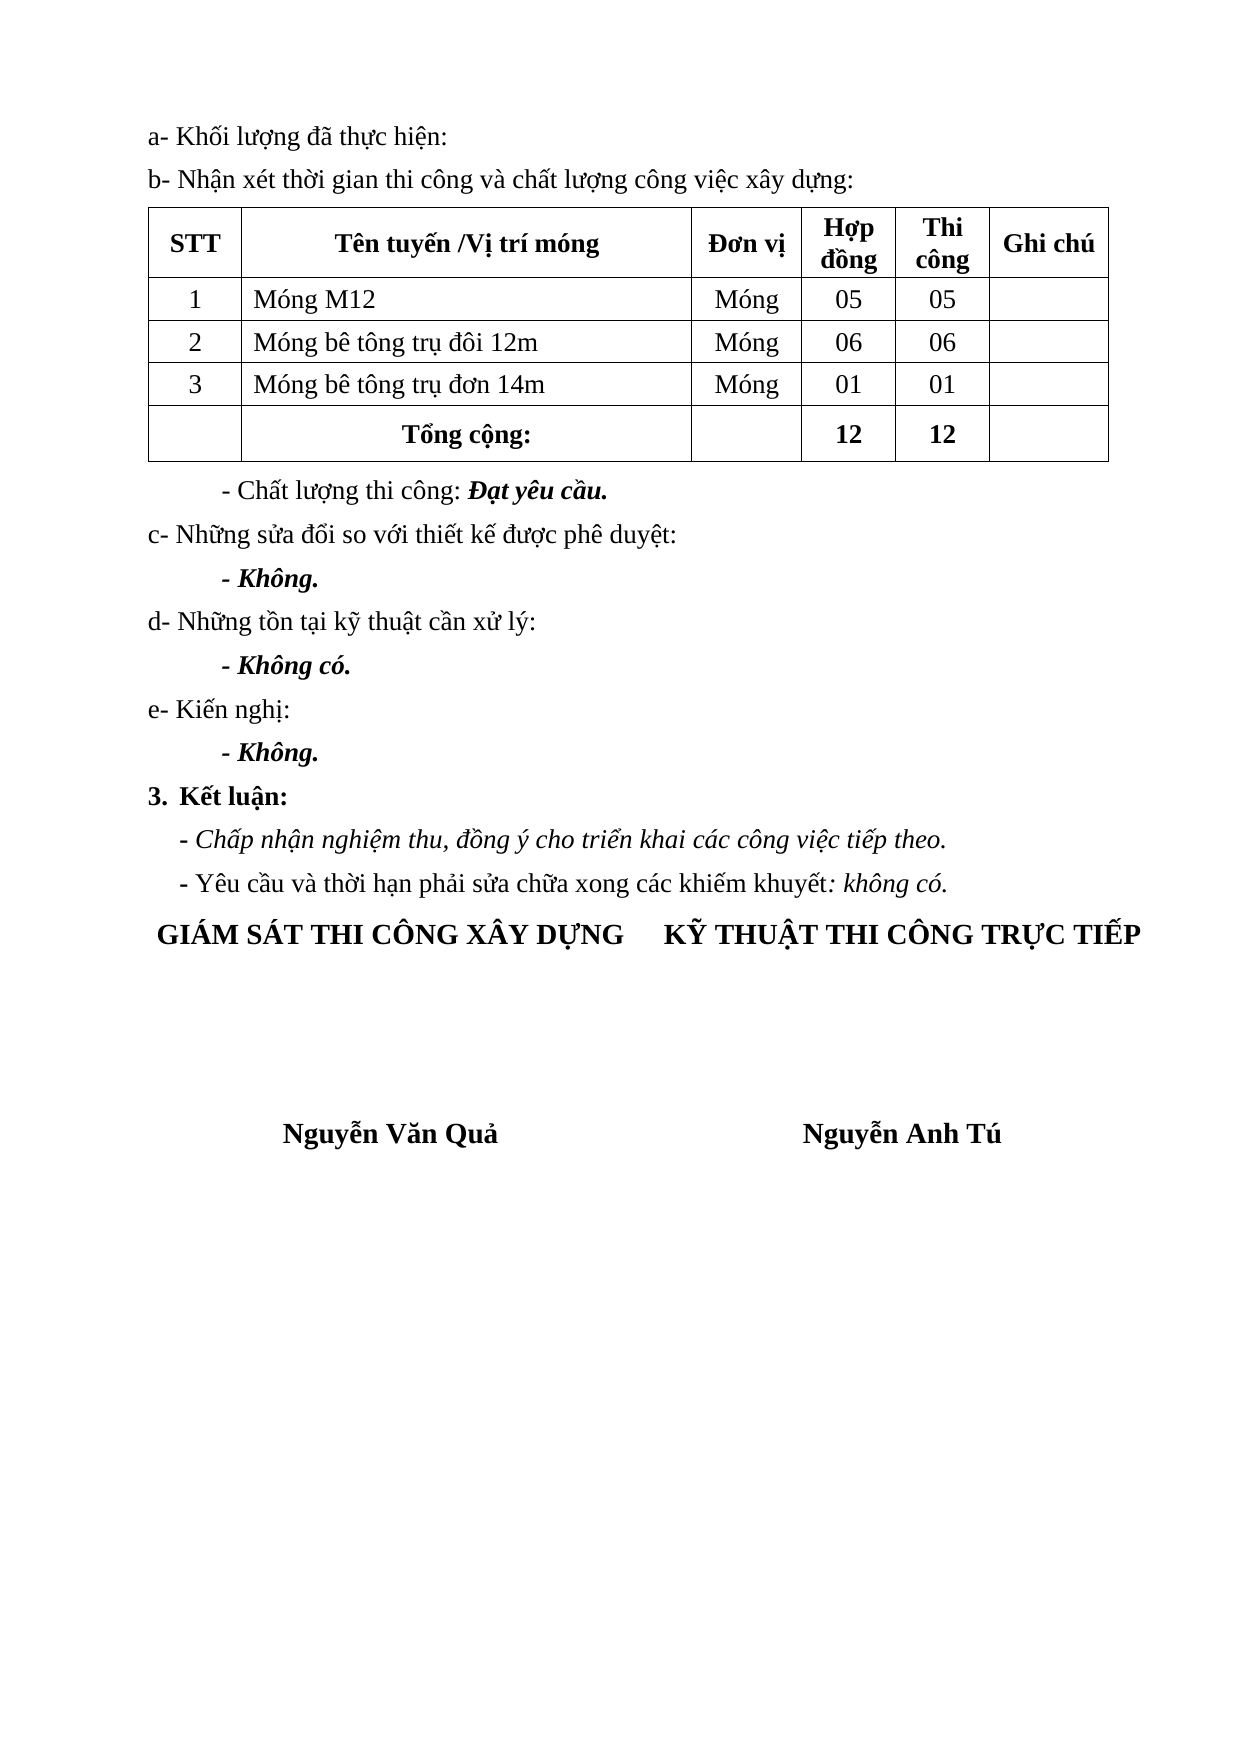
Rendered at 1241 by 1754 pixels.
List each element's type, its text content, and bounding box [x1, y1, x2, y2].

table_cell 05 [896, 278, 989, 320]
table_cell 1 [149, 278, 241, 320]
table_header Tên tuyến /Vị trí móng [242, 208, 691, 277]
table_cell [990, 278, 1108, 320]
table_cell 12 [802, 406, 895, 461]
table_cell [990, 363, 1108, 405]
text - Yêu cầu và thời hạn phải sửa chữa xong các khiếm khuyết: không có. [179, 867, 1137, 898]
table_header Đơn vị [692, 208, 801, 277]
table_cell Tổng cộng: [242, 406, 691, 461]
table_header STT [149, 208, 241, 277]
table_cell 06 [802, 321, 895, 362]
text e- Kiến nghị: [148, 693, 1137, 724]
table_cell Móng bê tông trụ đơn 14m [242, 363, 691, 405]
text - Chất lượng thi công: Đạt yêu cầu. [221, 474, 1137, 506]
table_cell 06 [896, 321, 989, 362]
table_header KỸ THUẬT THI CÔNG TRỰC TIẾP Nguyễn Anh Tú [644, 911, 1160, 1156]
text c- Những sửa đổi so với thiết kế được phê duyệt: [148, 518, 1137, 549]
text - Chấp nhận nghiệm thu, đồng ý cho triển khai các công việc tiếp theo. [179, 824, 1137, 855]
table_cell 12 [896, 406, 989, 461]
table_cell 2 [149, 321, 241, 362]
table_cell Móng M12 [242, 278, 691, 320]
text - Không có. [221, 649, 1137, 680]
text a- Khối lượng đã thực hiện: [148, 120, 1137, 151]
table_cell Móng [692, 321, 801, 362]
text d- Những tồn tại kỹ thuật cần xử lý: [148, 605, 1137, 637]
table_cell [149, 406, 241, 461]
table_cell 05 [802, 278, 895, 320]
table_cell 3 [149, 363, 241, 405]
table_header Ghi chú [990, 208, 1108, 277]
table_cell [990, 406, 1108, 461]
list Kết luận: [148, 780, 1137, 811]
text - Không. [221, 562, 1137, 593]
table_header GIÁM SÁT THI CÔNG XÂY DỰNG Nguyễn Văn Quả [136, 911, 644, 1156]
table_cell Móng [692, 363, 801, 405]
table_cell [692, 406, 801, 461]
table_cell 01 [896, 363, 989, 405]
text - Không. [221, 736, 1137, 767]
table_header Hợp đồng [802, 208, 895, 277]
text b- Nhận xét thời gian thi công và chất lượng công việc xây dựng: [148, 163, 1137, 195]
table_cell Móng [692, 278, 801, 320]
table_header Thi công [896, 208, 989, 277]
table_cell Móng bê tông trụ đôi 12m [242, 321, 691, 362]
table_cell [990, 321, 1108, 362]
table_cell 01 [802, 363, 895, 405]
